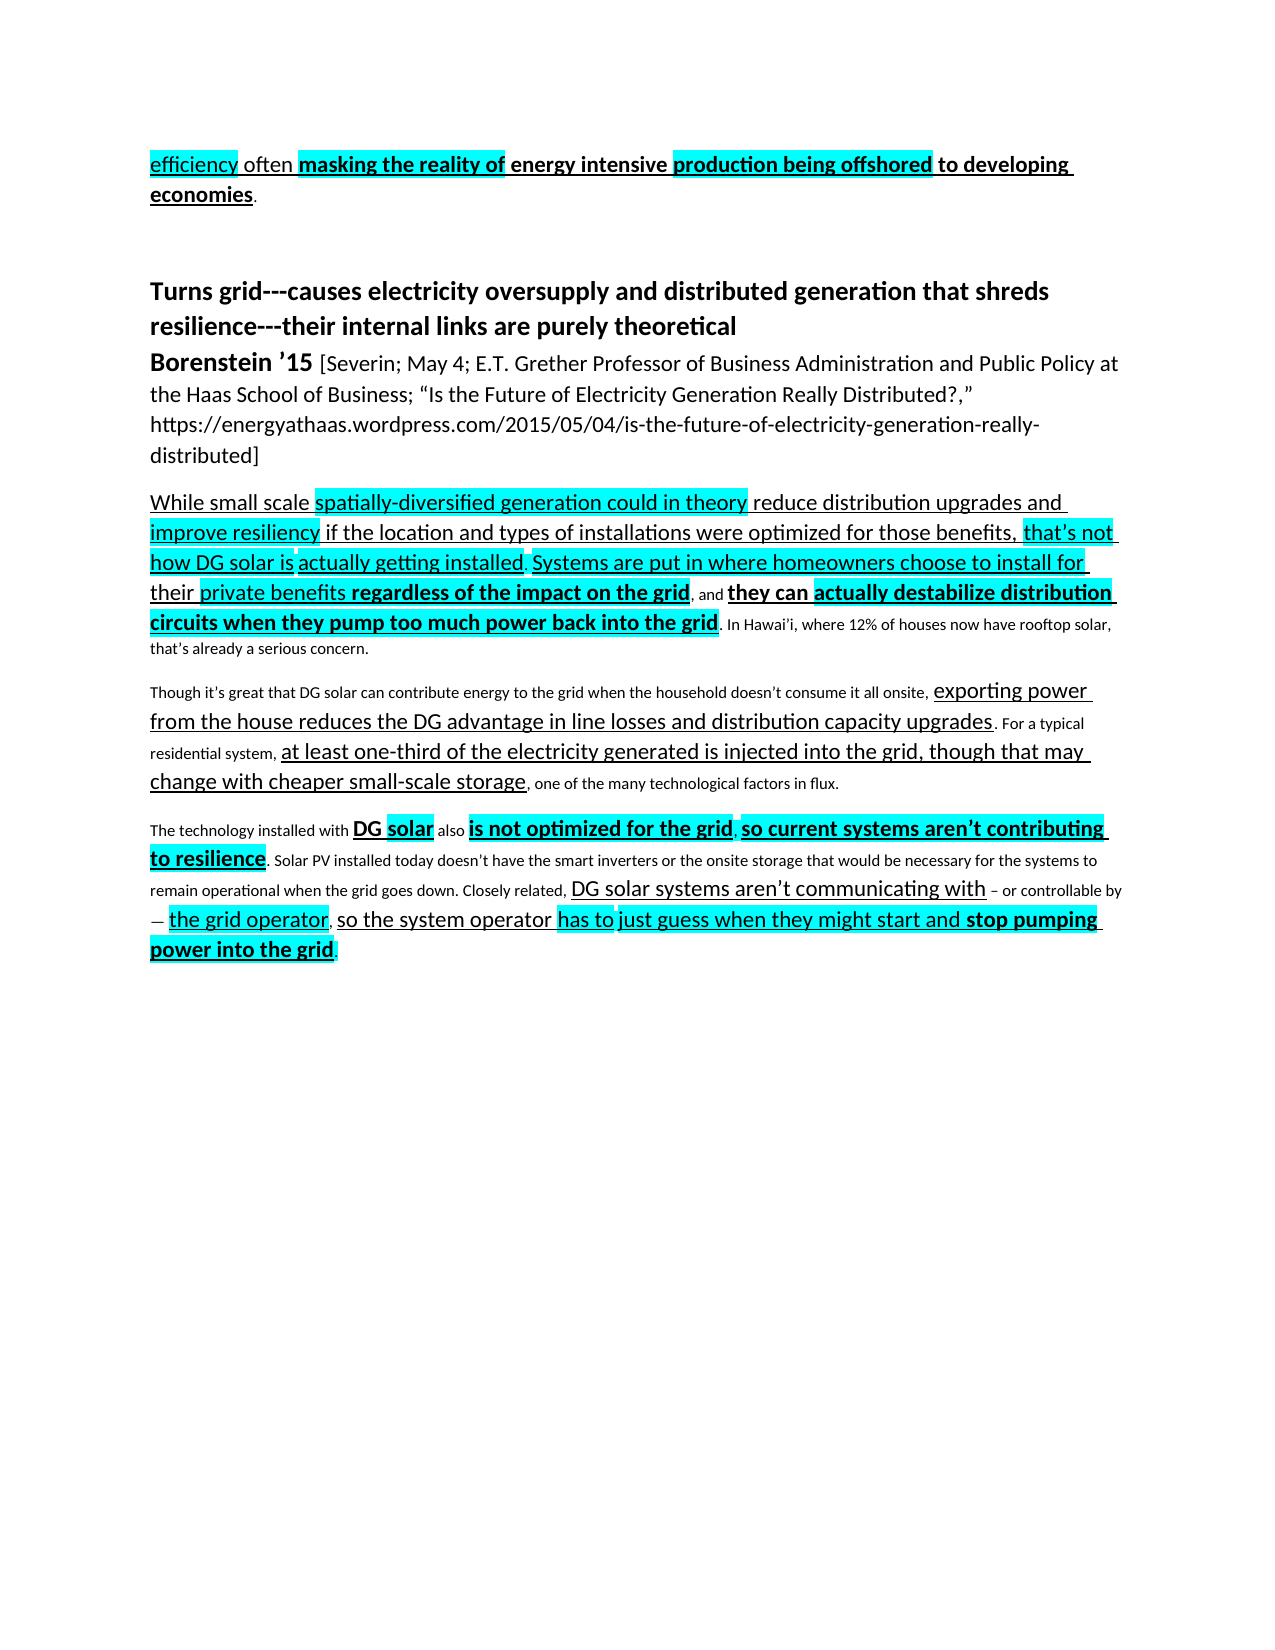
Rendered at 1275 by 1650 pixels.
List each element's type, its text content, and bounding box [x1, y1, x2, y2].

text Though it’s great that DG solar can contribute energy to the grid when the household doesn’t consume it all onsite, exporting power from the house reduces the DG advantage in line losses and distribution capacity upgrades. For a typical residential system, at least one-third of the electricity generated is injected into the grid, though that may change with cheaper small-scale storage, one of the many technological factors in flux. [150, 677, 1125, 795]
text Borenstein ’15 [Severin; May 4; E.T. Grether Professor of Business Administration and Public Policy at the Haas School of Business; “Is the Future of Electricity Generation Really Distributed?,” https://energyathaas.wordpress.com/2015/05/04/is-the-future-of-electricity-generation-really-distributed] [150, 345, 1125, 469]
text While small scale spatially-diversified generation could in theory reduce distribution upgrades and improve resiliency if the location and types of installations were optimized for those benefits, that’s not how DG solar is actually getting installed. Systems are put in where homeowners choose to install for their private benefits regardless of the impact on the grid, and they can actually destabilize distribution circuits when they pump too much power back into the grid. In Hawai’i, where 12% of houses now have rooftop solar, that’s already a serious concern. [150, 488, 1125, 658]
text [150, 150, 1125, 208]
subtitle Turns grid---causes electricity oversupply and distributed generation that shreds resilience---their internal links are purely theoretical [150, 274, 1125, 343]
text The technology installed with DG solar also is not optimized for the grid, so current systems aren’t contributing to resilience. Solar PV installed today doesn’t have the smart inverters or the onsite storage that would be necessary for the systems to remain operational when the grid goes down. Closely related, DG solar systems aren’t communicating with – or controllable by — the grid operator, so the system operator has to just guess when they might start and stop pumping power into the grid. [150, 814, 1125, 963]
